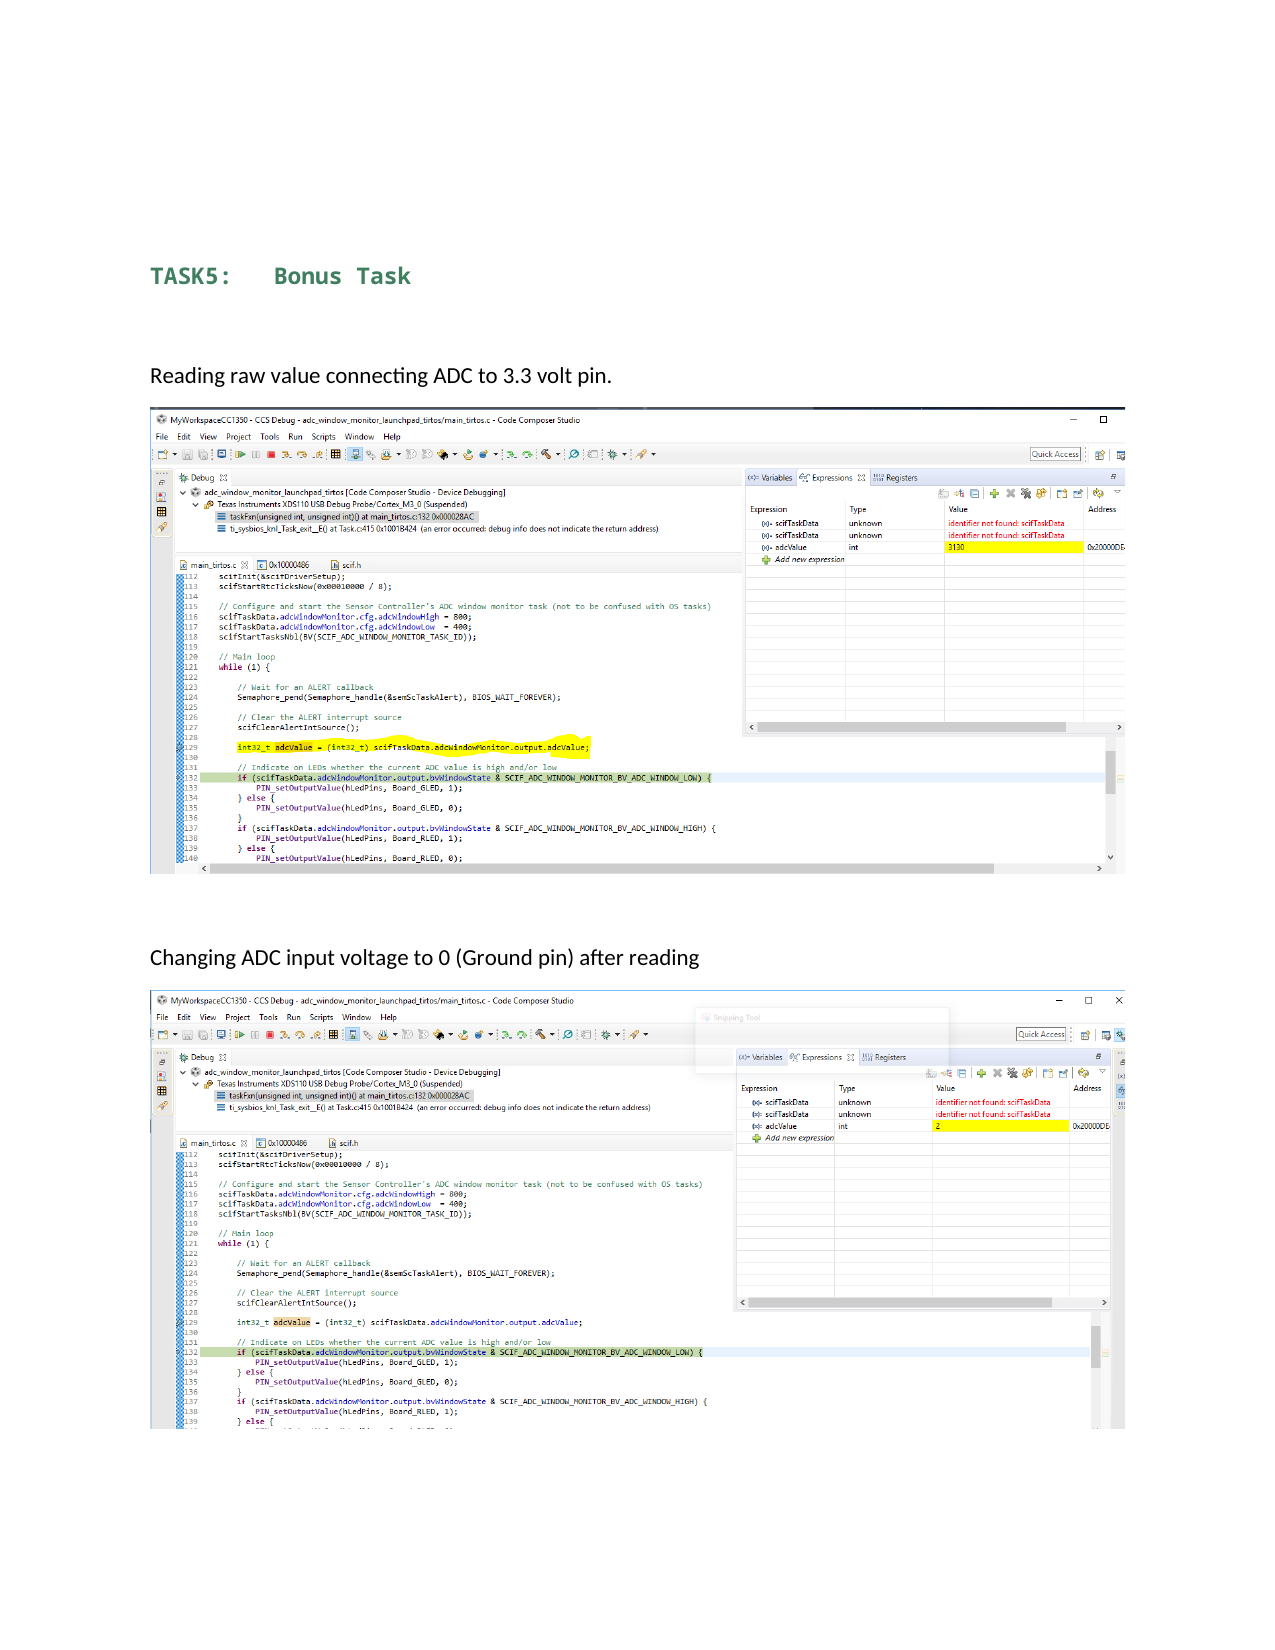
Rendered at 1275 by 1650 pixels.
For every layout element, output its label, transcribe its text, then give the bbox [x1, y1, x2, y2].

picture [150, 407, 1125, 874]
text TASK5: Bonus Task [150, 260, 1125, 291]
text Changing ADC input voltage to 0 (Ground pin) after reading [150, 943, 1125, 971]
text Reading raw value connecting ADC to 3.3 volt pin. [150, 361, 1125, 389]
picture [150, 990, 1125, 1429]
